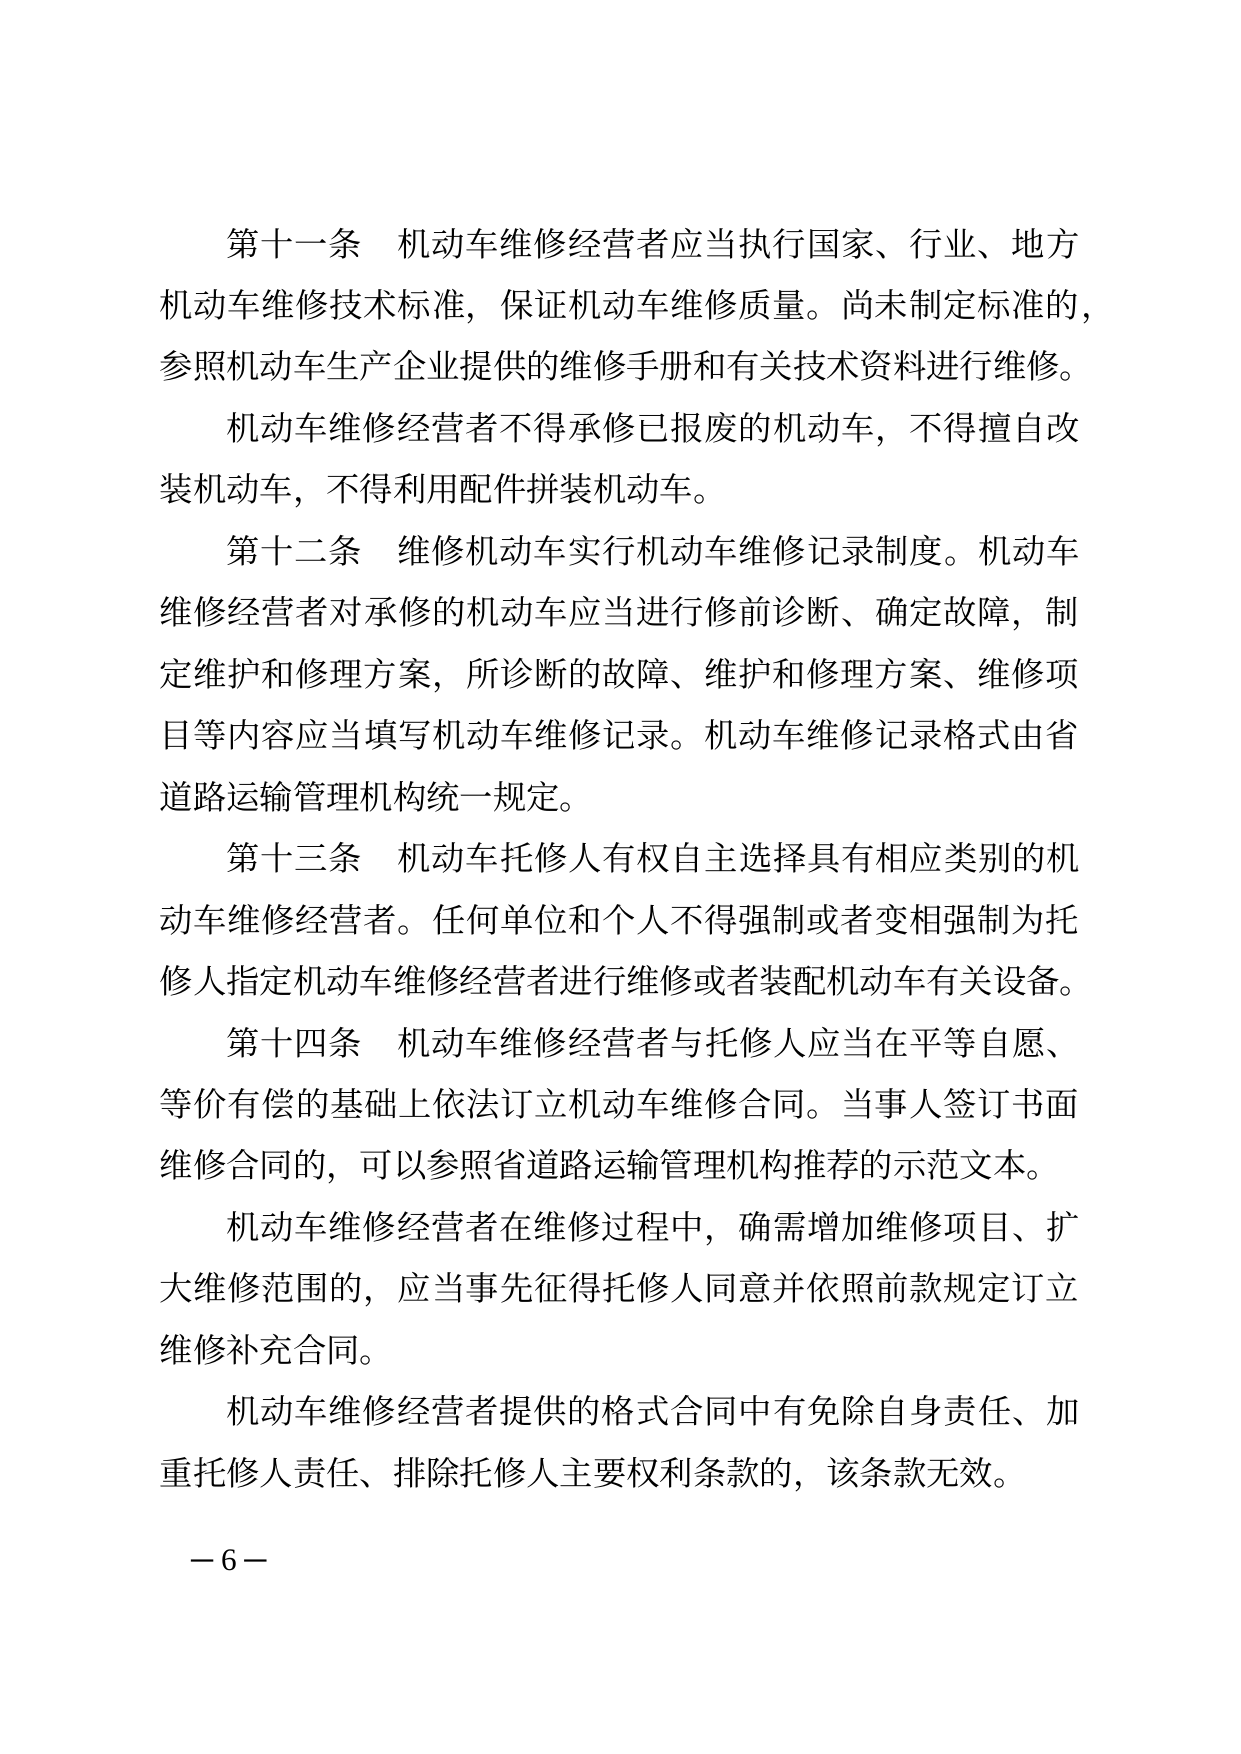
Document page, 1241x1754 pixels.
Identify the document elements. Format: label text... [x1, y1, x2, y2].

text 第十一条 机动车维修经营者应当执行国家、行业、地方机动车维修技术标准，保证机动车维修质量。尚未制定标准的，参照机动车生产企业提供的维修手册和有关技术资料进行维修。 [159, 207, 1081, 391]
text 第十四条 机动车维修经营者与托修人应当在平等自愿、等价有偿的基础上依法订立机动车维修合同。当事人签订书面维修合同的，可以参照省道路运输管理机构推荐的示范文本。 [159, 1006, 1081, 1190]
text 机动车维修经营者在维修过程中，确需增加维修项目、扩大维修范围的，应当事先征得托修人同意并依照前款规定订立维修补充合同。 [159, 1190, 1081, 1374]
text 第十二条 维修机动车实行机动车维修记录制度。机动车维修经营者对承修的机动车应当进行修前诊断、确定故障，制定维护和修理方案，所诊断的故障、维护和修理方案、维修项目等内容应当填写机动车维修记录。机动车维修记录格式由省道路运输管理机构统一规定。 [159, 514, 1081, 821]
text 机动车维修经营者提供的格式合同中有免除自身责任、加重托修人责任、排除托修人主要权利条款的，该条款无效。 [159, 1374, 1081, 1497]
text 机动车维修经营者不得承修已报废的机动车，不得擅自改装机动车，不得利用配件拼装机动车。 [159, 391, 1081, 514]
text 第十三条 机动车托修人有权自主选择具有相应类别的机动车维修经营者。任何单位和个人不得强制或者变相强制为托修人指定机动车维修经营者进行维修或者装配机动车有关设备。 [159, 821, 1081, 1006]
